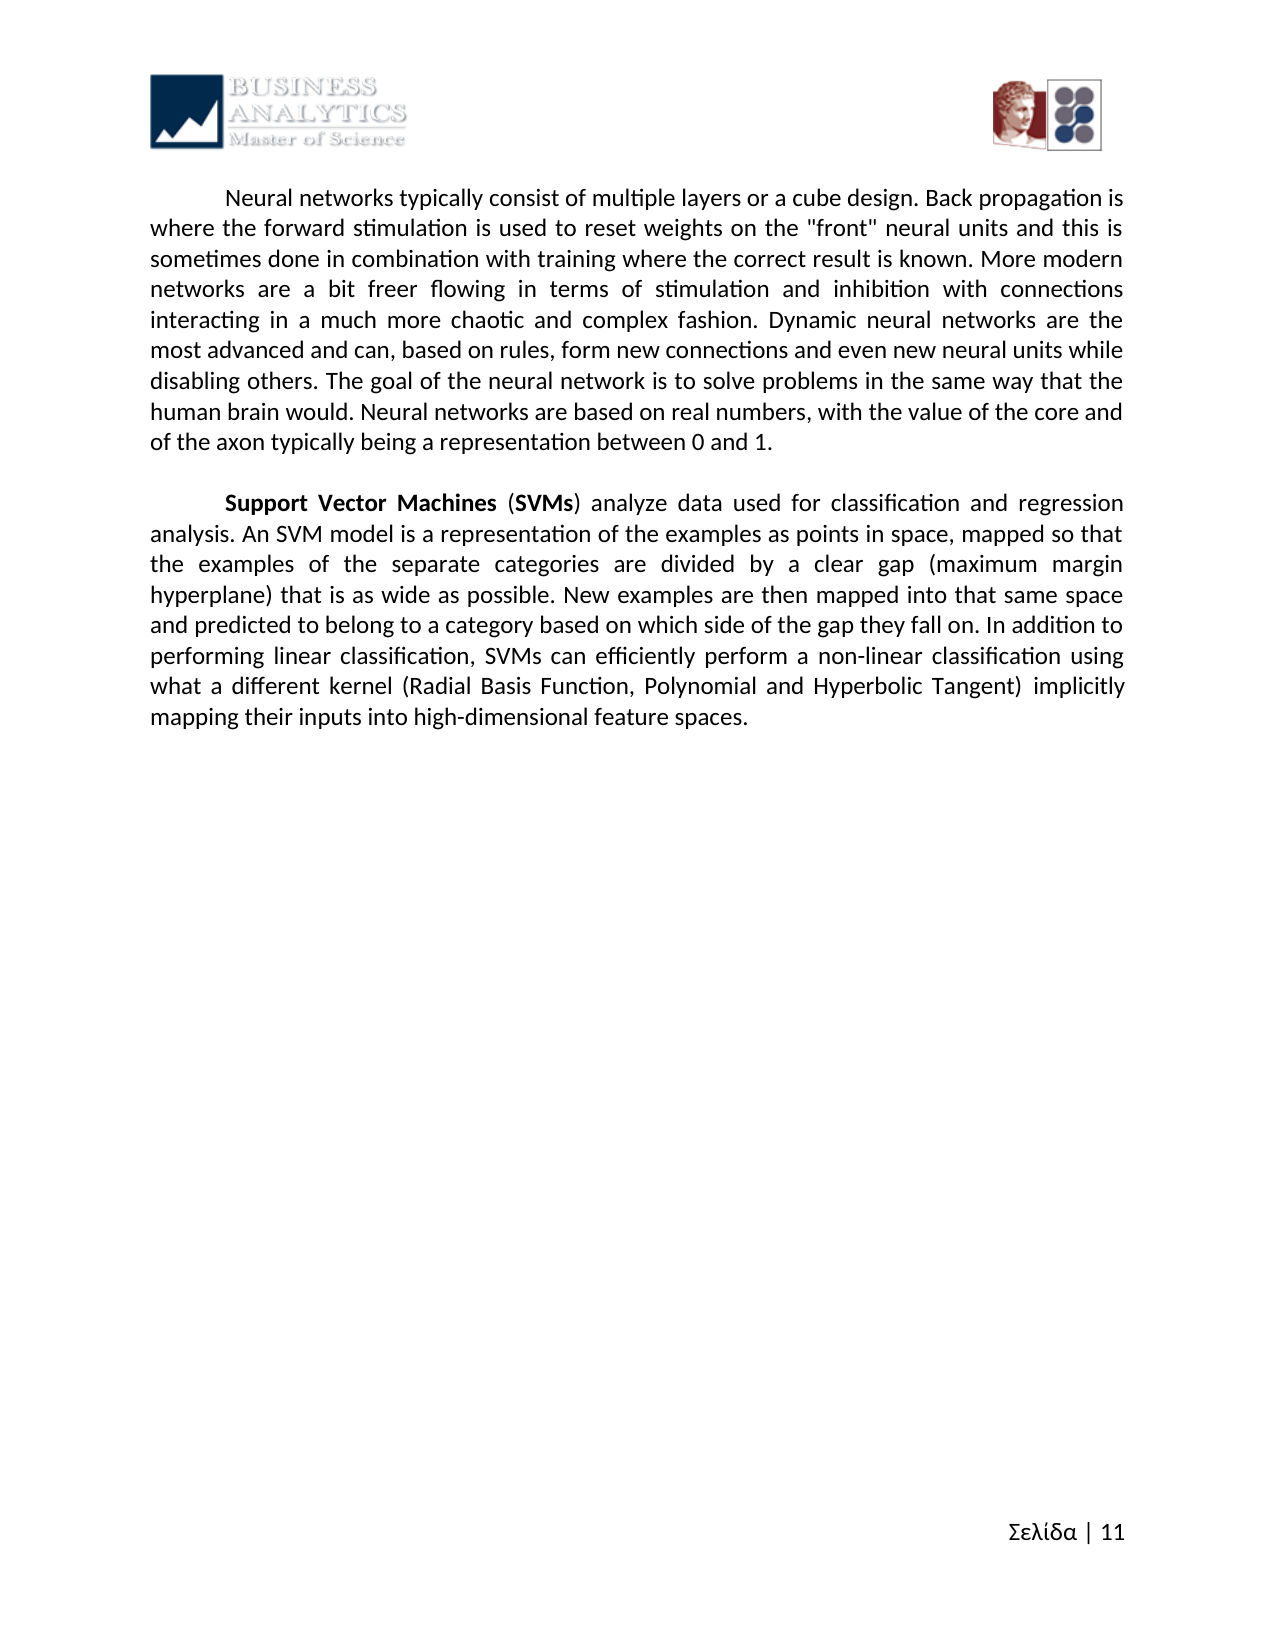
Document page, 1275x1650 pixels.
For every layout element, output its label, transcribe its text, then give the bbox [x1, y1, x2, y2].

picture [150, 74, 422, 153]
text Neural networks typically consist of multiple layers or a cube design. Back propagation is where the forward stimulation is used to reset weights on the "front" neural units and this is sometimes done in combination with training where the correct result is known. More modern networks are a bit freer flowing in terms of stimulation and inhibition with connections interacting in a much more chaotic and complex fashion. Dynamic neural networks are the most advanced and can, based on rules, form new connections and even new neural units while disabling others. The goal of the neural network is to solve problems in the same way that the human brain would. Neural networks are based on real numbers, with the value of the core and of the axon typically being a representation between 0 and 1. [150, 182, 1125, 457]
picture [993, 78, 1102, 154]
text Support Vector Machines (SVMs) analyze data used for classification and regression analysis. An SVM model is a representation of the examples as points in space, mapped so that the examples of the separate categories are divided by a clear gap (maximum margin hyperplane) that is as wide as possible. New examples are then mapped into that same space and predicted to belong to a category based on which side of the gap they fall on. In addition to performing linear classification, SVMs can efficiently perform a non-linear classification using what a different kernel (Radial Basis Function, Polynomial and Hyperbolic Tangent) implicitly mapping their inputs into high-dimensional feature spaces. [150, 487, 1125, 731]
